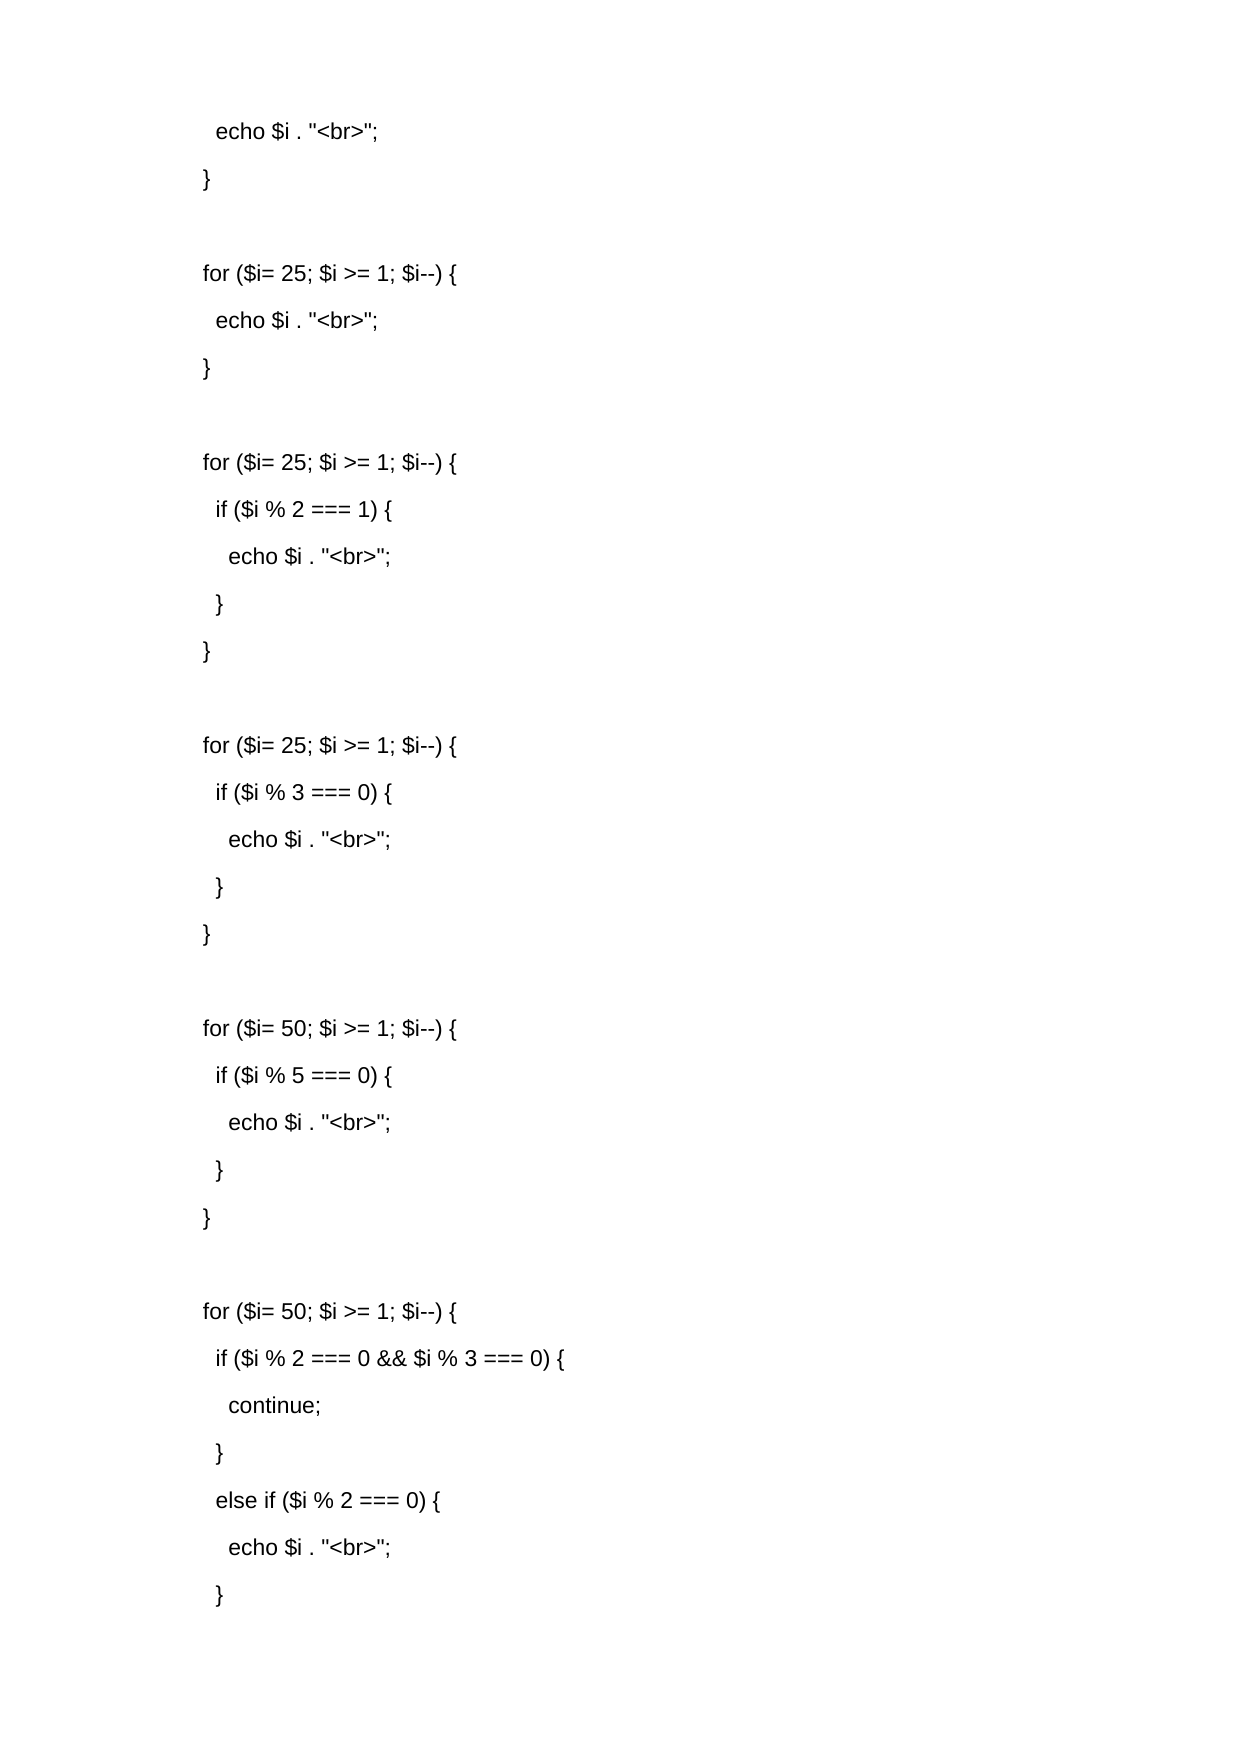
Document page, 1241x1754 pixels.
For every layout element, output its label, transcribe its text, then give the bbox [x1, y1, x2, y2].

text } [177, 1203, 1152, 1230]
text for ($i= 25; $i >= 1; $i--) { [177, 260, 1152, 286]
text } [177, 354, 1152, 380]
text echo $i . "<br>"; [177, 1109, 1152, 1135]
text for ($i= 25; $i >= 1; $i--) { [177, 448, 1152, 475]
text echo $i . "<br>"; [177, 543, 1152, 569]
text } [177, 1439, 1152, 1466]
text } [177, 590, 1152, 616]
text if ($i % 3 === 0) { [177, 779, 1152, 805]
text } [177, 165, 1152, 192]
text echo $i . "<br>"; [177, 118, 1152, 144]
text for ($i= 25; $i >= 1; $i--) { [177, 732, 1152, 758]
text echo $i . "<br>"; [177, 307, 1152, 333]
text if ($i % 2 === 0 && $i % 3 === 0) { [177, 1345, 1152, 1371]
text if ($i % 5 === 0) { [177, 1062, 1152, 1088]
text for ($i= 50; $i >= 1; $i--) { [177, 1298, 1152, 1324]
text } [177, 637, 1152, 663]
text } [177, 920, 1152, 947]
text } [177, 1156, 1152, 1183]
text continue; [177, 1392, 1152, 1418]
text echo $i . "<br>"; [177, 1534, 1152, 1560]
text } [177, 1581, 1152, 1607]
text echo $i . "<br>"; [177, 826, 1152, 852]
text else if ($i % 2 === 0) { [177, 1487, 1152, 1513]
text for ($i= 50; $i >= 1; $i--) { [177, 1015, 1152, 1041]
text } [177, 873, 1152, 899]
text if ($i % 2 === 1) { [177, 496, 1152, 522]
